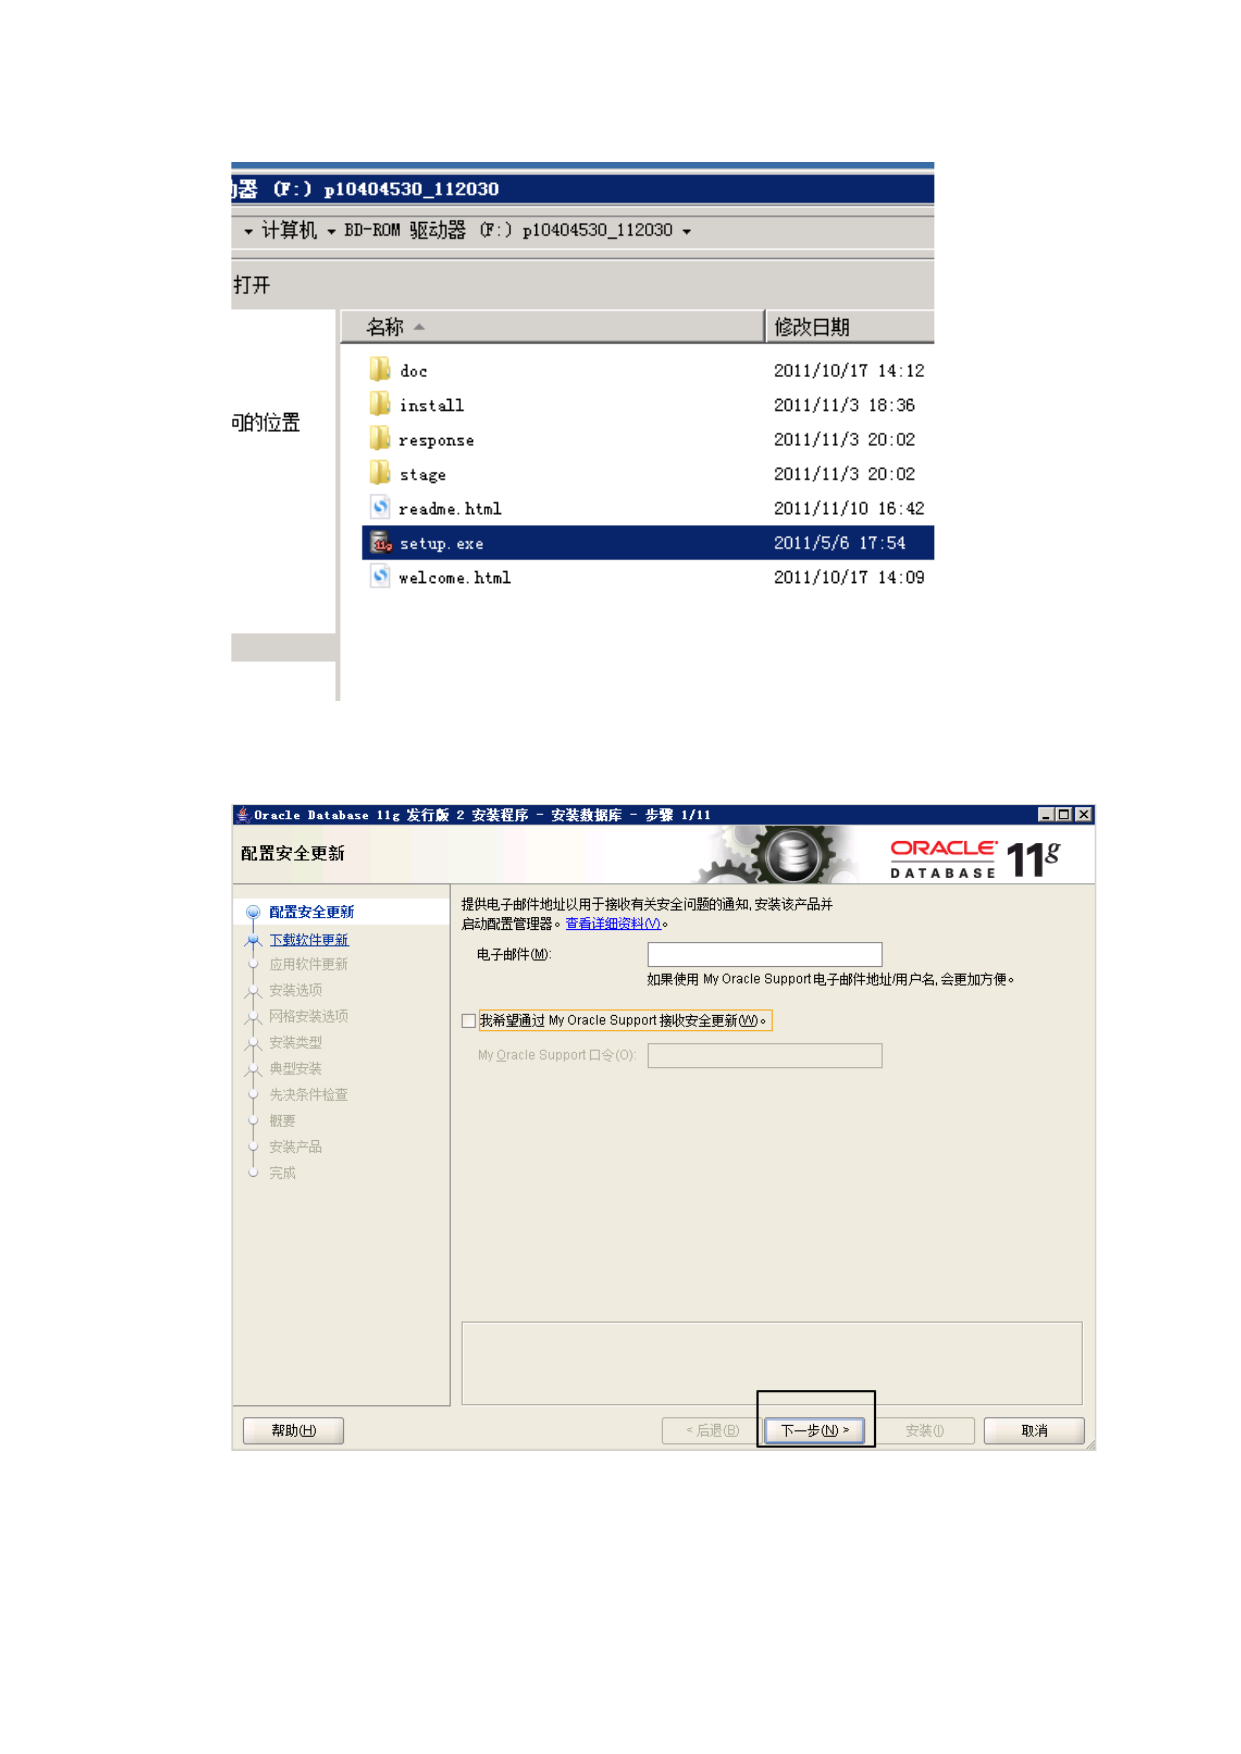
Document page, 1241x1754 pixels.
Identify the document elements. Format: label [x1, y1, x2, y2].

picture [231, 804, 1097, 1451]
picture [231, 162, 935, 701]
